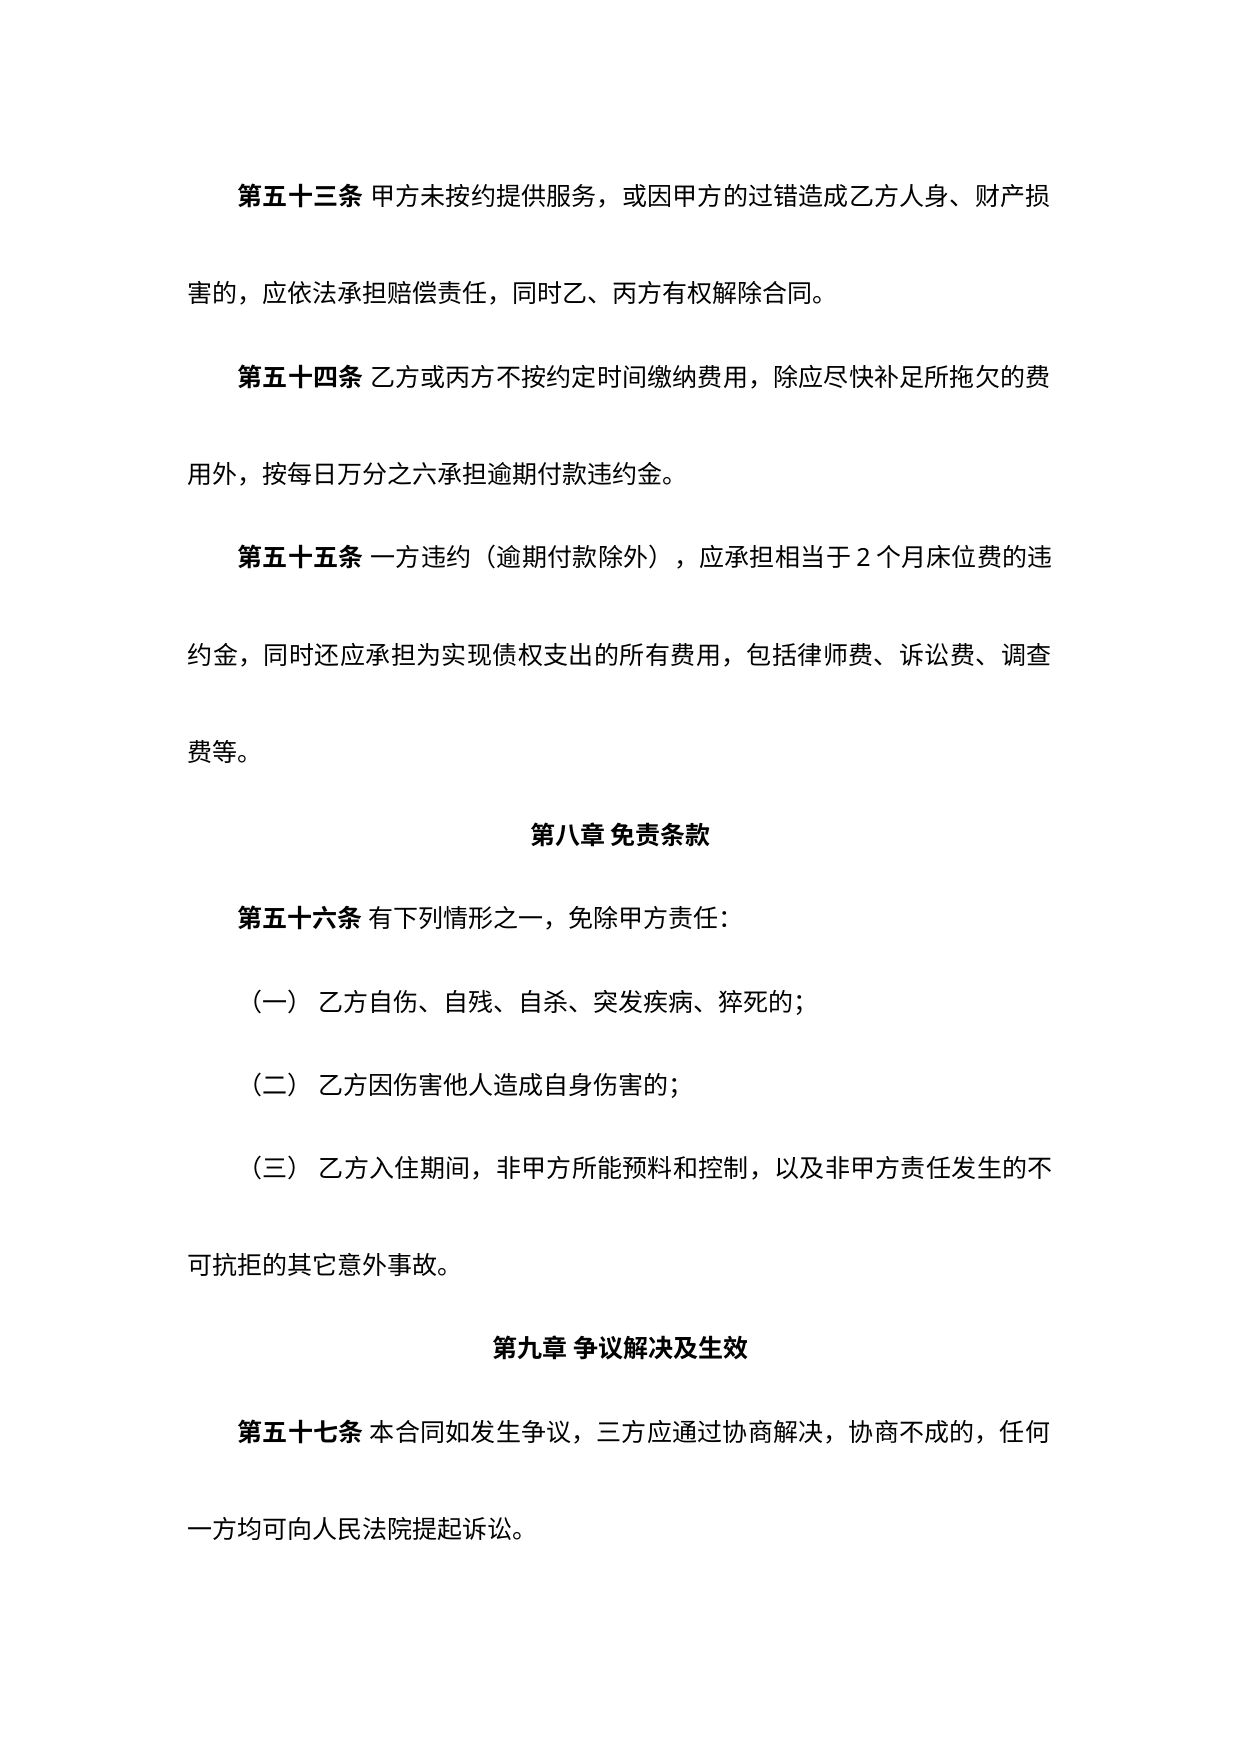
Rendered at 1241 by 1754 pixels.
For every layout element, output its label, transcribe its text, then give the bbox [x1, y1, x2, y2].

text （一） 乙方自伤、自残、自杀、突发疾病、猝死的； [187, 968, 1053, 1033]
text 第九章 争议解决及生效 [187, 1314, 1053, 1379]
text （二） 乙方因伤害他人造成自身伤害的； [187, 1051, 1053, 1116]
text 第五十五条 一方违约（逾期付款除外），应承担相当于2个月床位费的违约金，同时还应承担为实现债权支出的所有费用，包括律师费、诉讼费、调查费等。 [187, 523, 1053, 783]
text 第五十四条 乙方或丙方不按约定时间缴纳费用，除应尽快补足所拖欠的费用外，按每日万分之六承担逾期付款违约金。 [187, 343, 1053, 505]
text 第五十三条 甲方未按约提供服务，或因甲方的过错造成乙方人身、财产损害的，应依法承担赔偿责任，同时乙、丙方有权解除合同。 [187, 162, 1053, 324]
text 第五十七条 本合同如发生争议，三方应通过协商解决，协商不成的，任何一方均可向人民法院提起诉讼。 [187, 1398, 1053, 1560]
text 第八章 免责条款 [187, 801, 1053, 866]
text （三） 乙方入住期间，非甲方所能预料和控制，以及非甲方责任发生的不可抗拒的其它意外事故。 [187, 1134, 1053, 1296]
text 第五十六条 有下列情形之一，免除甲方责任： [187, 884, 1053, 949]
